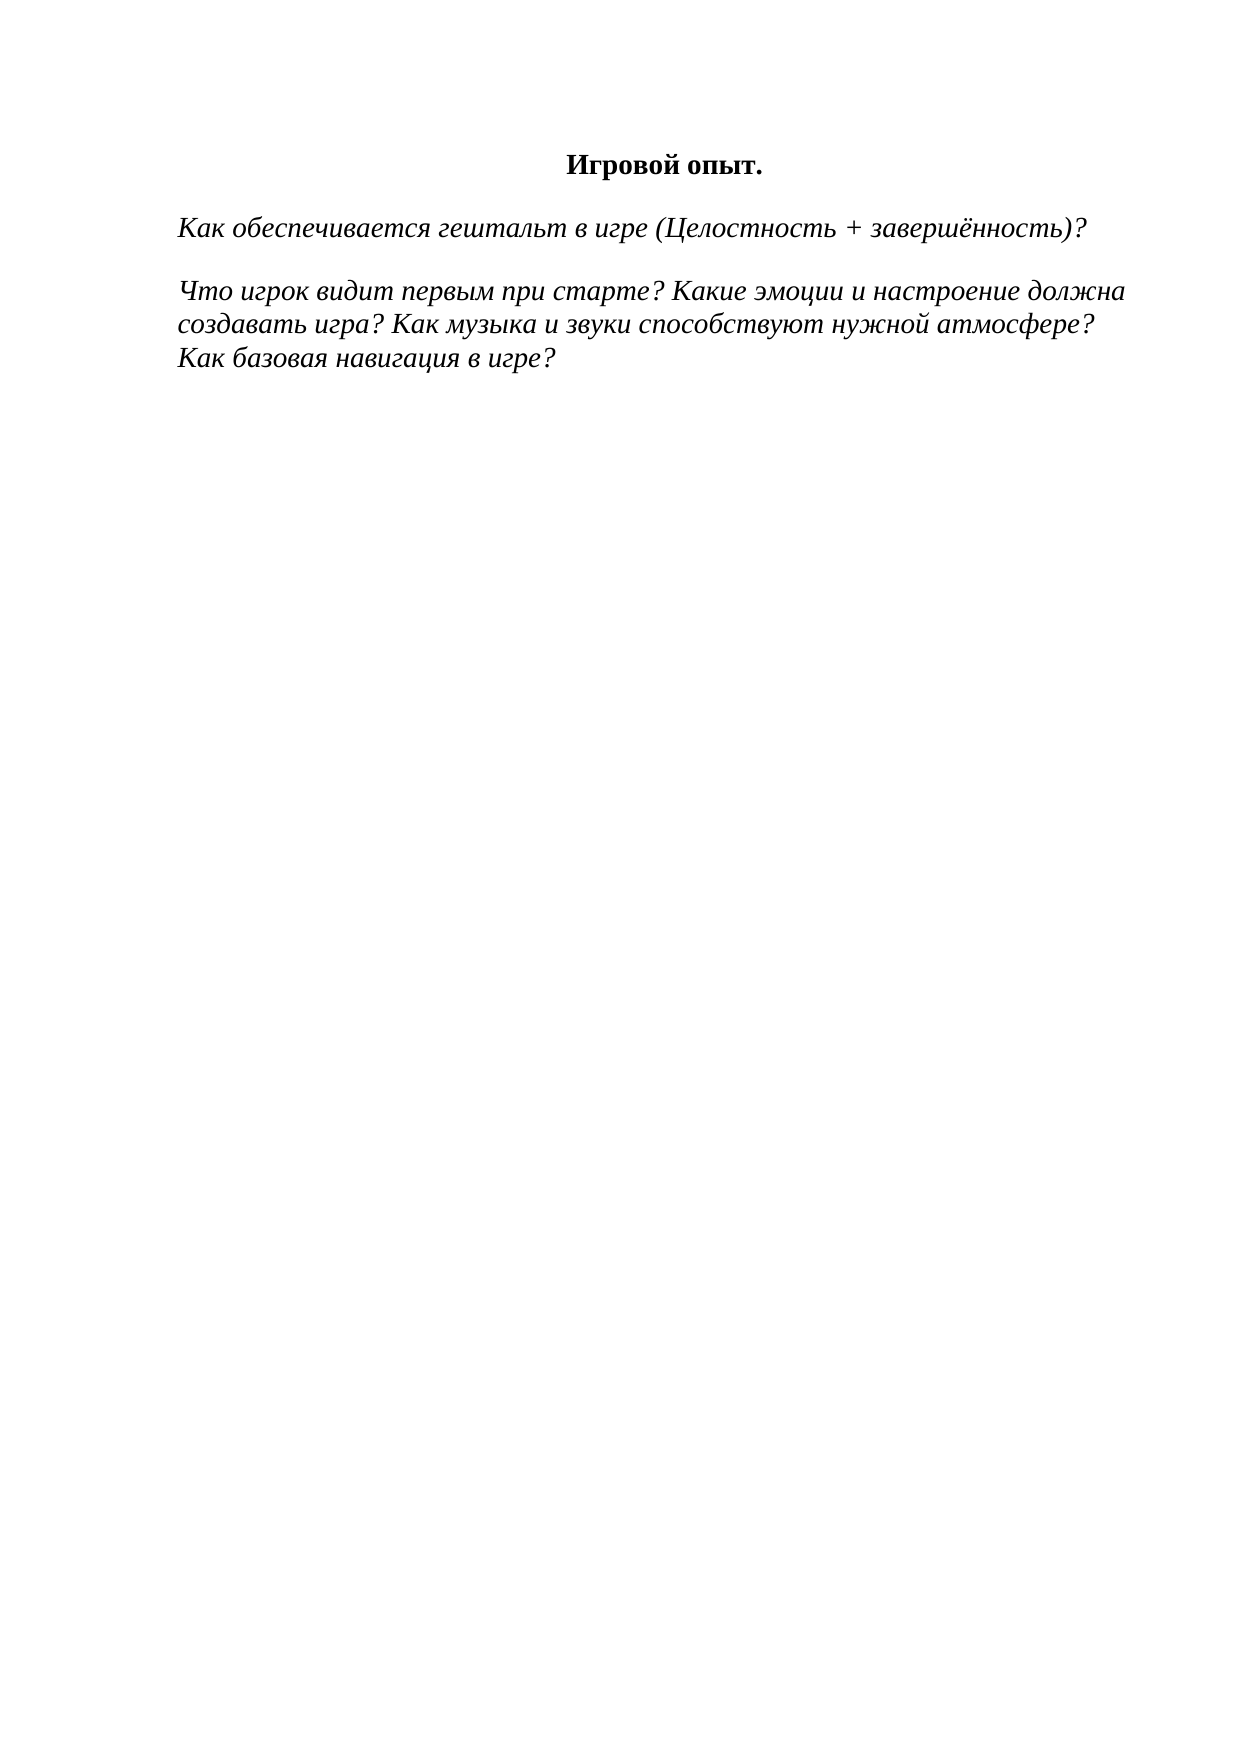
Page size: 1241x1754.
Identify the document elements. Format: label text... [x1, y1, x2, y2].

text Игровой опыт. [177, 147, 1152, 181]
text Что игрок видит первым при старте? Какие эмоции и настроение должна создавать игра? Как музыка и звуки способствуют нужной атмосфере? Как базовая навигация в игре? [177, 273, 1152, 373]
text Как обеспечивается гештальт в игре (Целостность + завершённость)? [177, 210, 1152, 243]
